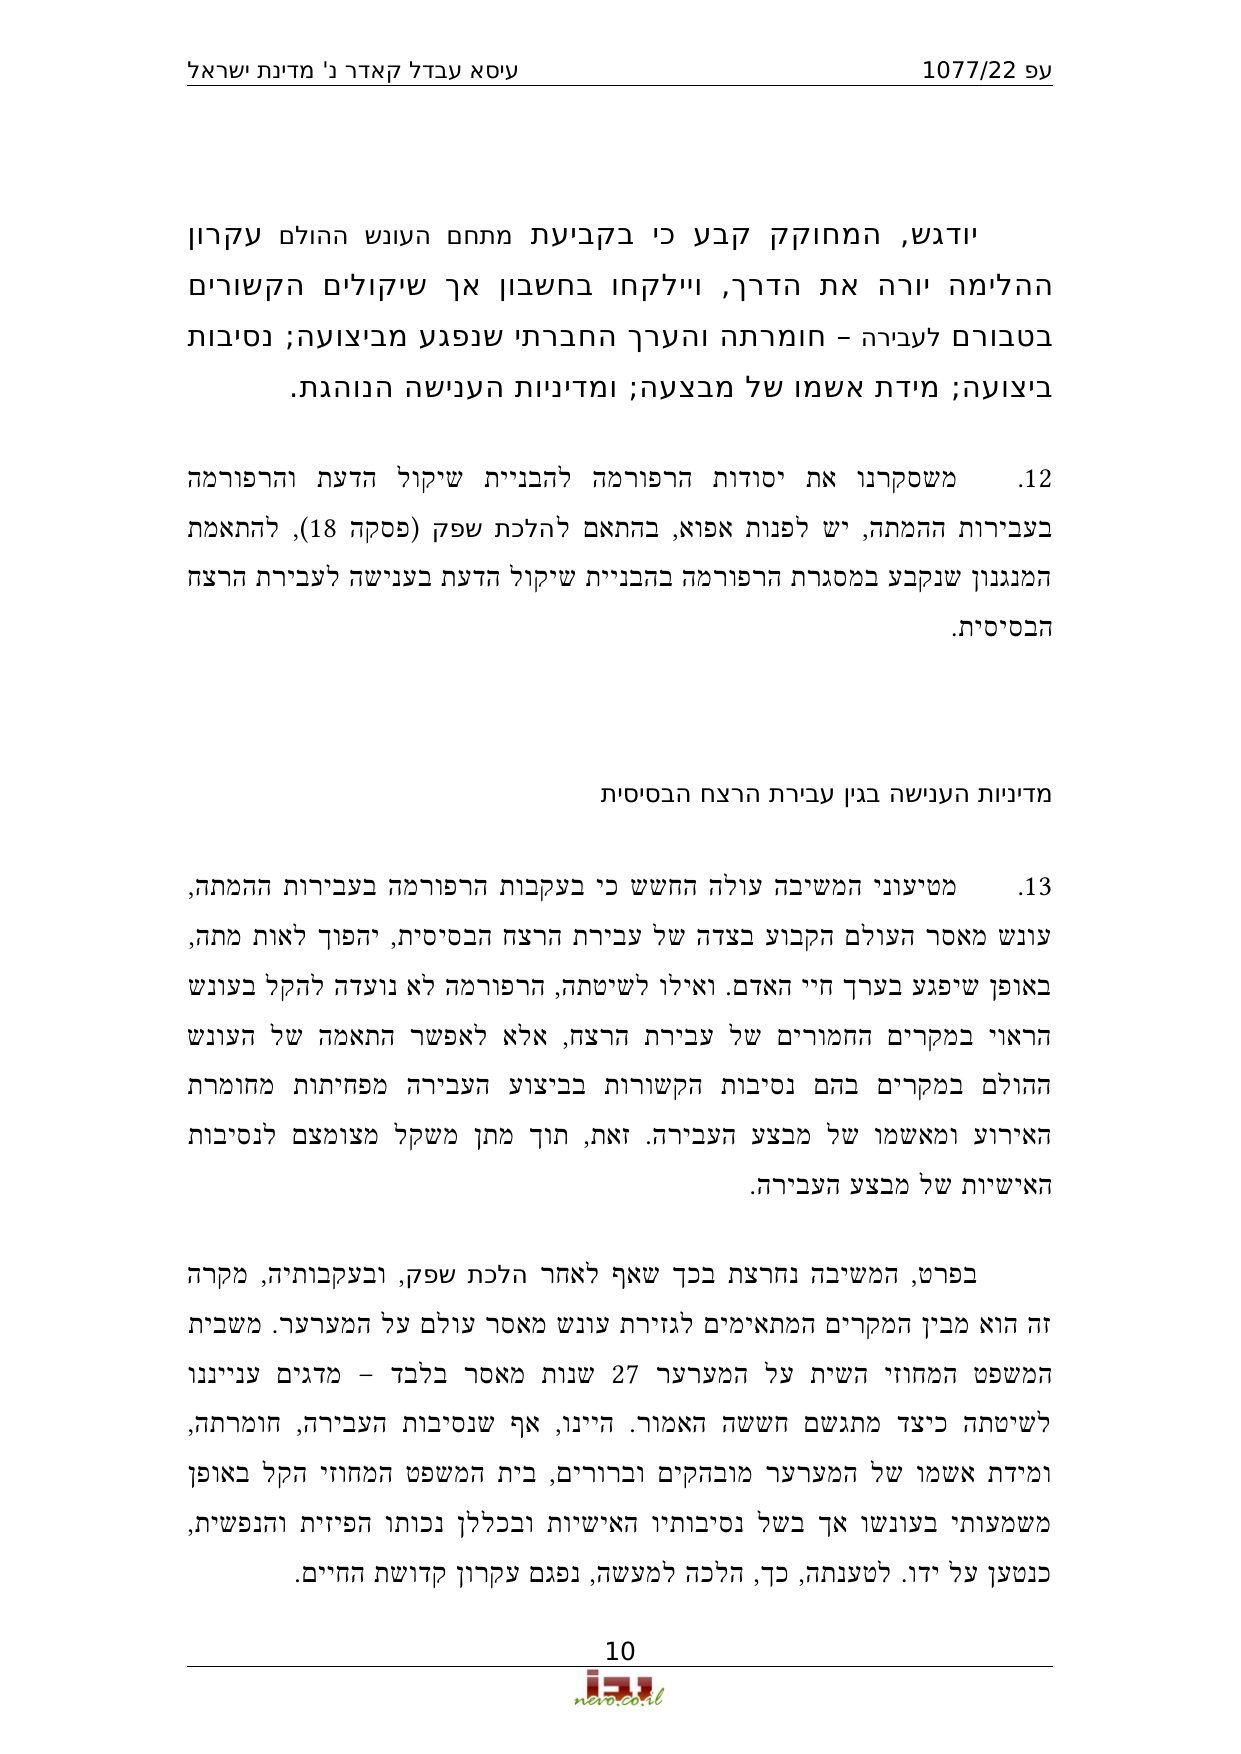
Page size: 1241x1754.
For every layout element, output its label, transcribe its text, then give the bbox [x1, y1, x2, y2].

list מטיעוני המשיבה עולה החשש כי בעקבות הרפורמה בעבירות ההמתה, עונש מאסר העולם הקבוע בצדה של עבירת הרצח הבסיסית, יהפוך לאות מתה, באופן שיפגע בערך חיי האדם. ואילו לשיטתה, הרפורמה לא נועדה להקל בעונש הראוי במקרים החמורים של עבירת הרצח, אלא לאפשר התאמה של העונש ההולם במקרים בהם נסיבות הקשורות בביצוע העבירה מפחיתות מחומרת האירוע ומאשמו של מבצע העבירה. זאת, תוך מתן משקל מצומצם לנסיבות האישיות של מבצע העבירה. [187, 869, 1053, 1201]
list בפרט, המשיבה נחרצת בכך שאף לאחר הלכת שפק, ובעקבותיה, מקרה זה הוא מבין המקרים המתאימים לגזירת עונש מאסר עולם על המערער. משבית המשפט המחוזי השית על המערער 27 שנות מאסר בלבד – מדגים ענייננו לשיטתה כיצד מתגשם חששה האמור. היינו, אף שנסיבות העבירה, חומרתה, ומידת אשמו של המערער מובהקים וברורים, בית המשפט המחוזי הקל באופן משמעותי בעונשו אך בשל נסיבותיו האישיות ובכללן נכותו הפיזית והנפשית, כנטען על ידו. לטענתה, כך, הלכה למעשה, נפגם עקרון קדושת החיים. [187, 1257, 1053, 1589]
text מדיניות הענישה בגין עבירת הרצח הבסיסית [187, 779, 1053, 808]
picture [574, 1669, 666, 1707]
text יודגש, המחוקק קבע כי בקביעת מתחם העונש ההולם עקרון ההלימה יורה את הדרך, ויילקחו בחשבון אך שיקולים הקשורים בטבורם לעבירה – חומרתה והערך החברתי שנפגע מביצועה; נסיבות ביצועה; מידת אשמו של מבצעה; ומדיניות הענישה הנוהגת. [187, 217, 1053, 405]
list משסקרנו את יסודות הרפורמה להבניית שיקול הדעת והרפורמה בעבירות ההמתה, יש לפנות אפוא, בהתאם להלכת שפק (פסקה 18), להתאמת המנגנון שנקבע במסגרת הרפורמה בהבניית שיקול הדעת בענישה לעבירת הרצח הבסיסית. [187, 461, 1053, 644]
